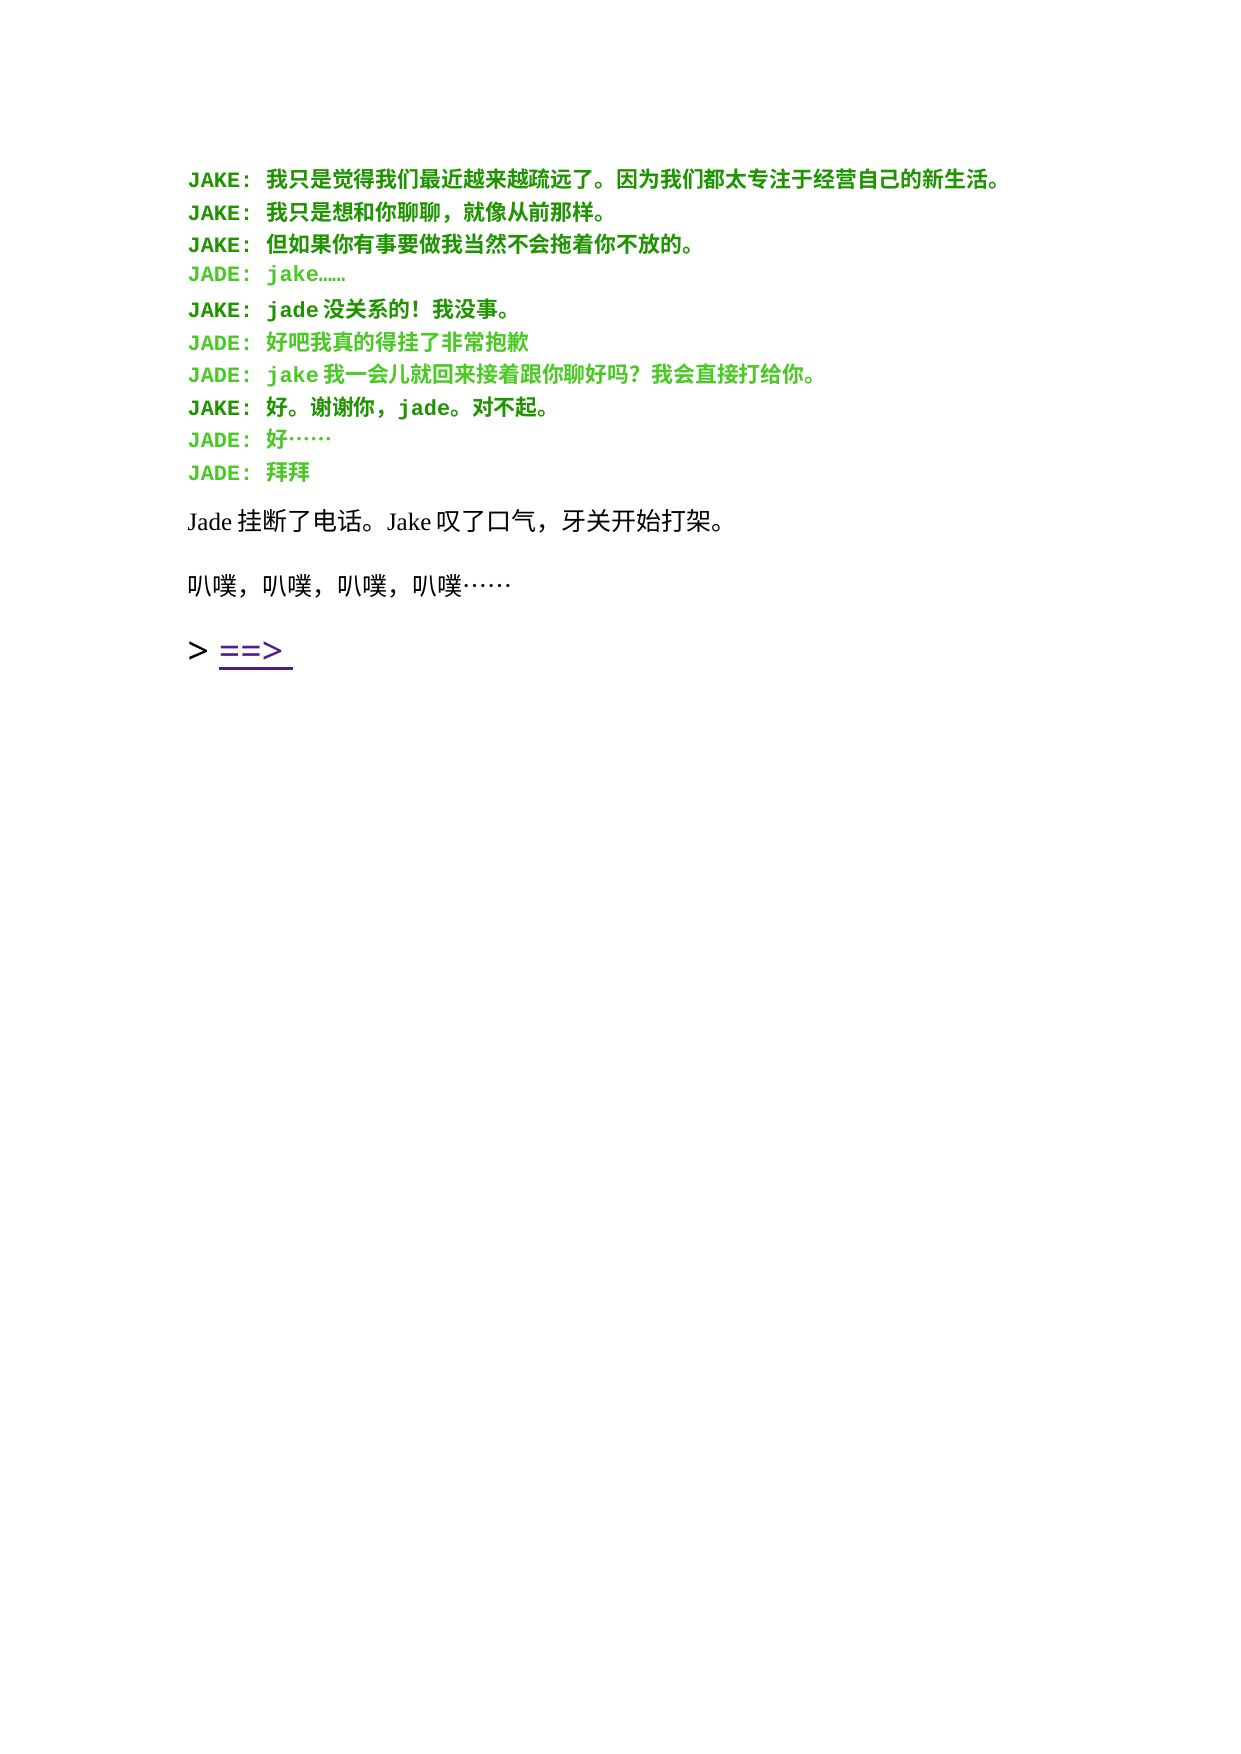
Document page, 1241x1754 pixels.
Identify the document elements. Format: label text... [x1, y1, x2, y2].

text JAKE: jade没关系的！我没事。 [187, 292, 1053, 324]
text 叭噗，叭噗，叭噗，叭噗…… [187, 552, 1053, 617]
text JADE: 好吧我真的得挂了非常抱歉 [187, 324, 1053, 357]
text JAKE: 我只是觉得我们最近越来越疏远了。因为我们都太专注于经营自己的新生活。 [187, 162, 1053, 194]
text JADE: 拜拜 [187, 454, 1053, 487]
text Jade挂断了电话。Jake叹了口气，牙关开始打架。 [187, 487, 1053, 552]
text JAKE: 我只是想和你聊聊，就像从前那样。 [187, 194, 1053, 227]
text JADE: jake我一会儿就回来接着跟你聊好吗？我会直接打给你。 [187, 357, 1053, 389]
text > ==> [187, 617, 1053, 682]
text JAKE: 好。谢谢你，jade。对不起。 [187, 389, 1053, 422]
text JADE: 好…… [187, 422, 1053, 454]
text JADE: jake…… [187, 259, 1053, 292]
text JAKE: 但如果你有事要做我当然不会拖着你不放的。 [187, 227, 1053, 259]
